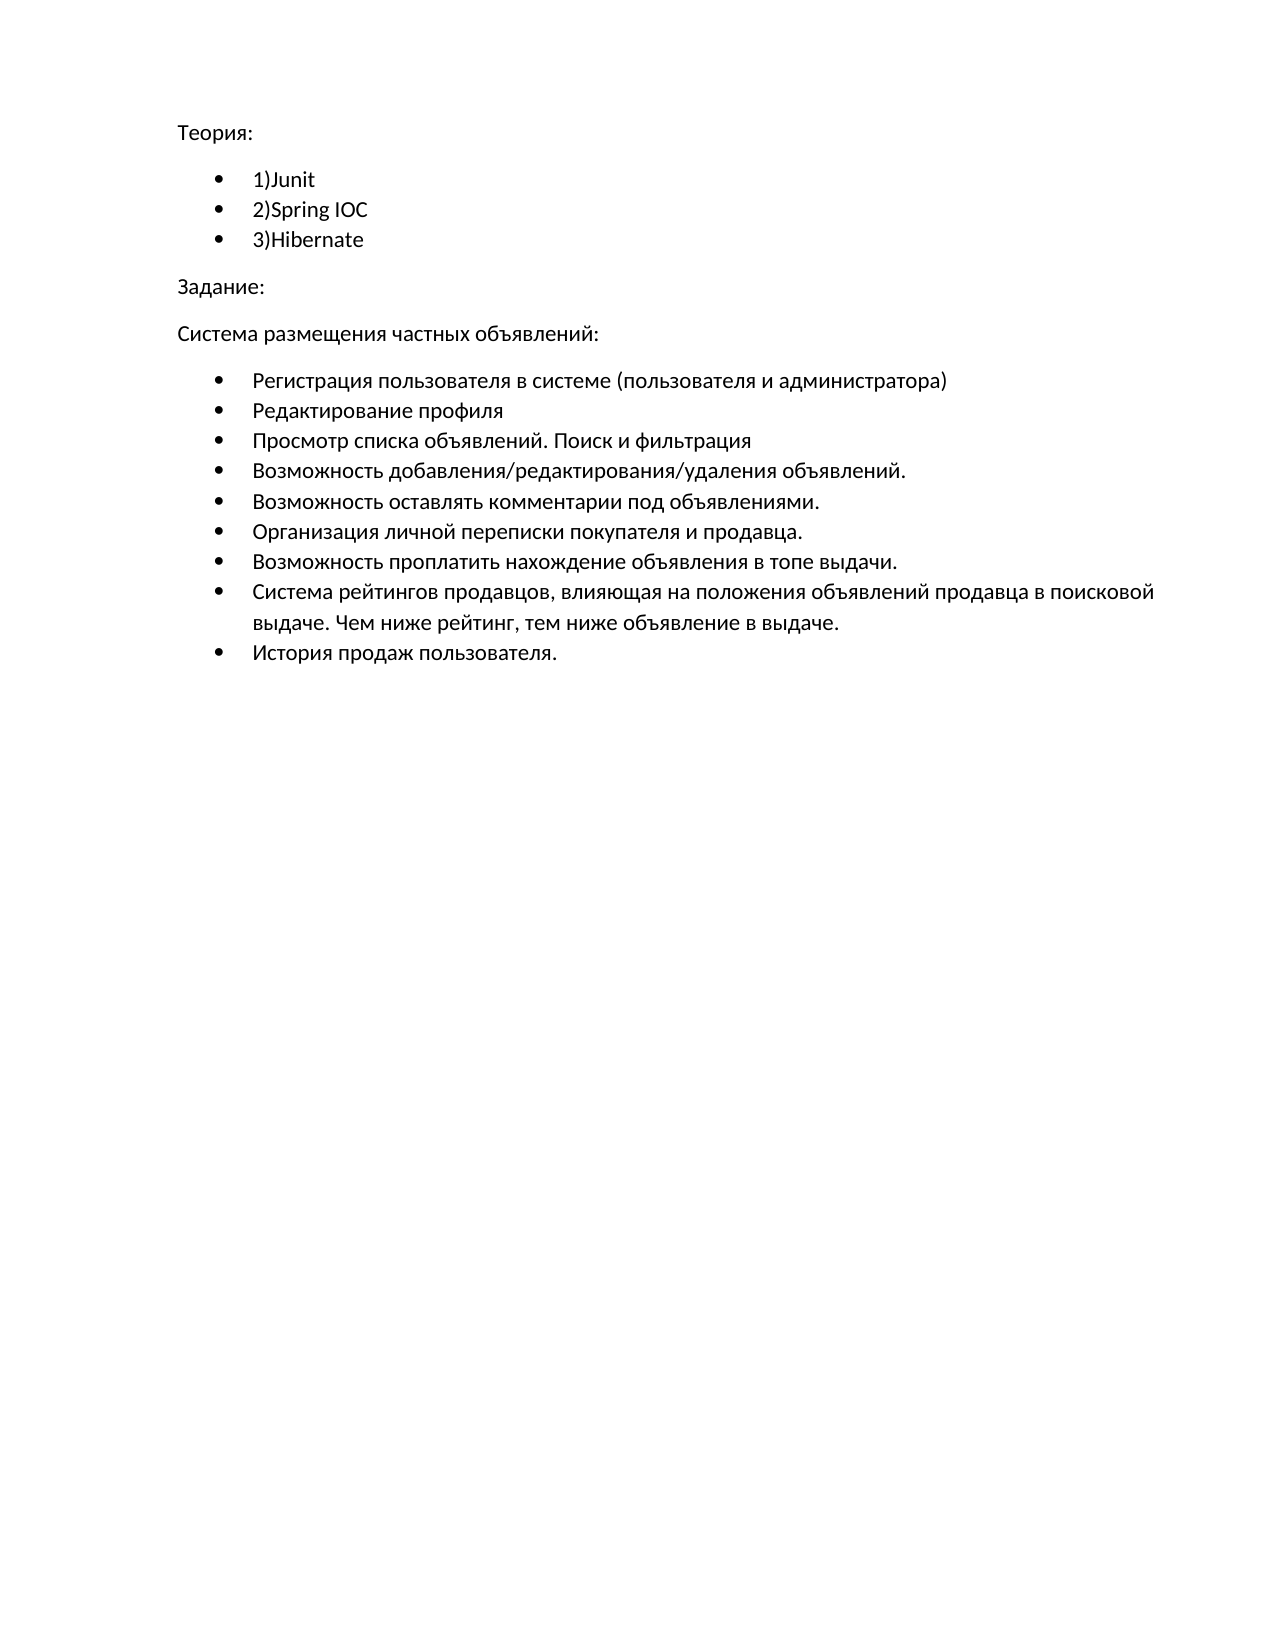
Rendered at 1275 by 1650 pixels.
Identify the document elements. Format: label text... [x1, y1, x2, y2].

list Организация личной переписки покупателя и продавца. [215, 517, 1186, 545]
text Задание: [177, 272, 1186, 300]
list Возможность оставлять комментарии под объявлениями. [215, 487, 1186, 515]
list Редактирование профиля [215, 396, 1186, 424]
list 1)Junit [215, 165, 1186, 193]
list Регистрация пользователя в системе (пользователя и администратора) [215, 366, 1186, 394]
list Возможность добавления/редактирования/удаления объявлений. [215, 457, 1186, 485]
list 3)Hibernate [215, 225, 1186, 253]
list Система рейтингов продавцов, влияющая на положения объявлений продавца в поисковой выдаче. Чем ниже рейтинг, тем ниже объявление в выдаче. [215, 577, 1186, 636]
list 2)Spring IOC [215, 195, 1186, 223]
list Возможность проплатить нахождение объявления в топе выдачи. [215, 547, 1186, 575]
list Просмотр списка объявлений. Поиск и фильтрация [215, 426, 1186, 454]
text Теория: [177, 118, 1186, 146]
text Система размещения частных объявлений: [177, 319, 1186, 347]
list История продаж пользователя. [215, 638, 1186, 666]
